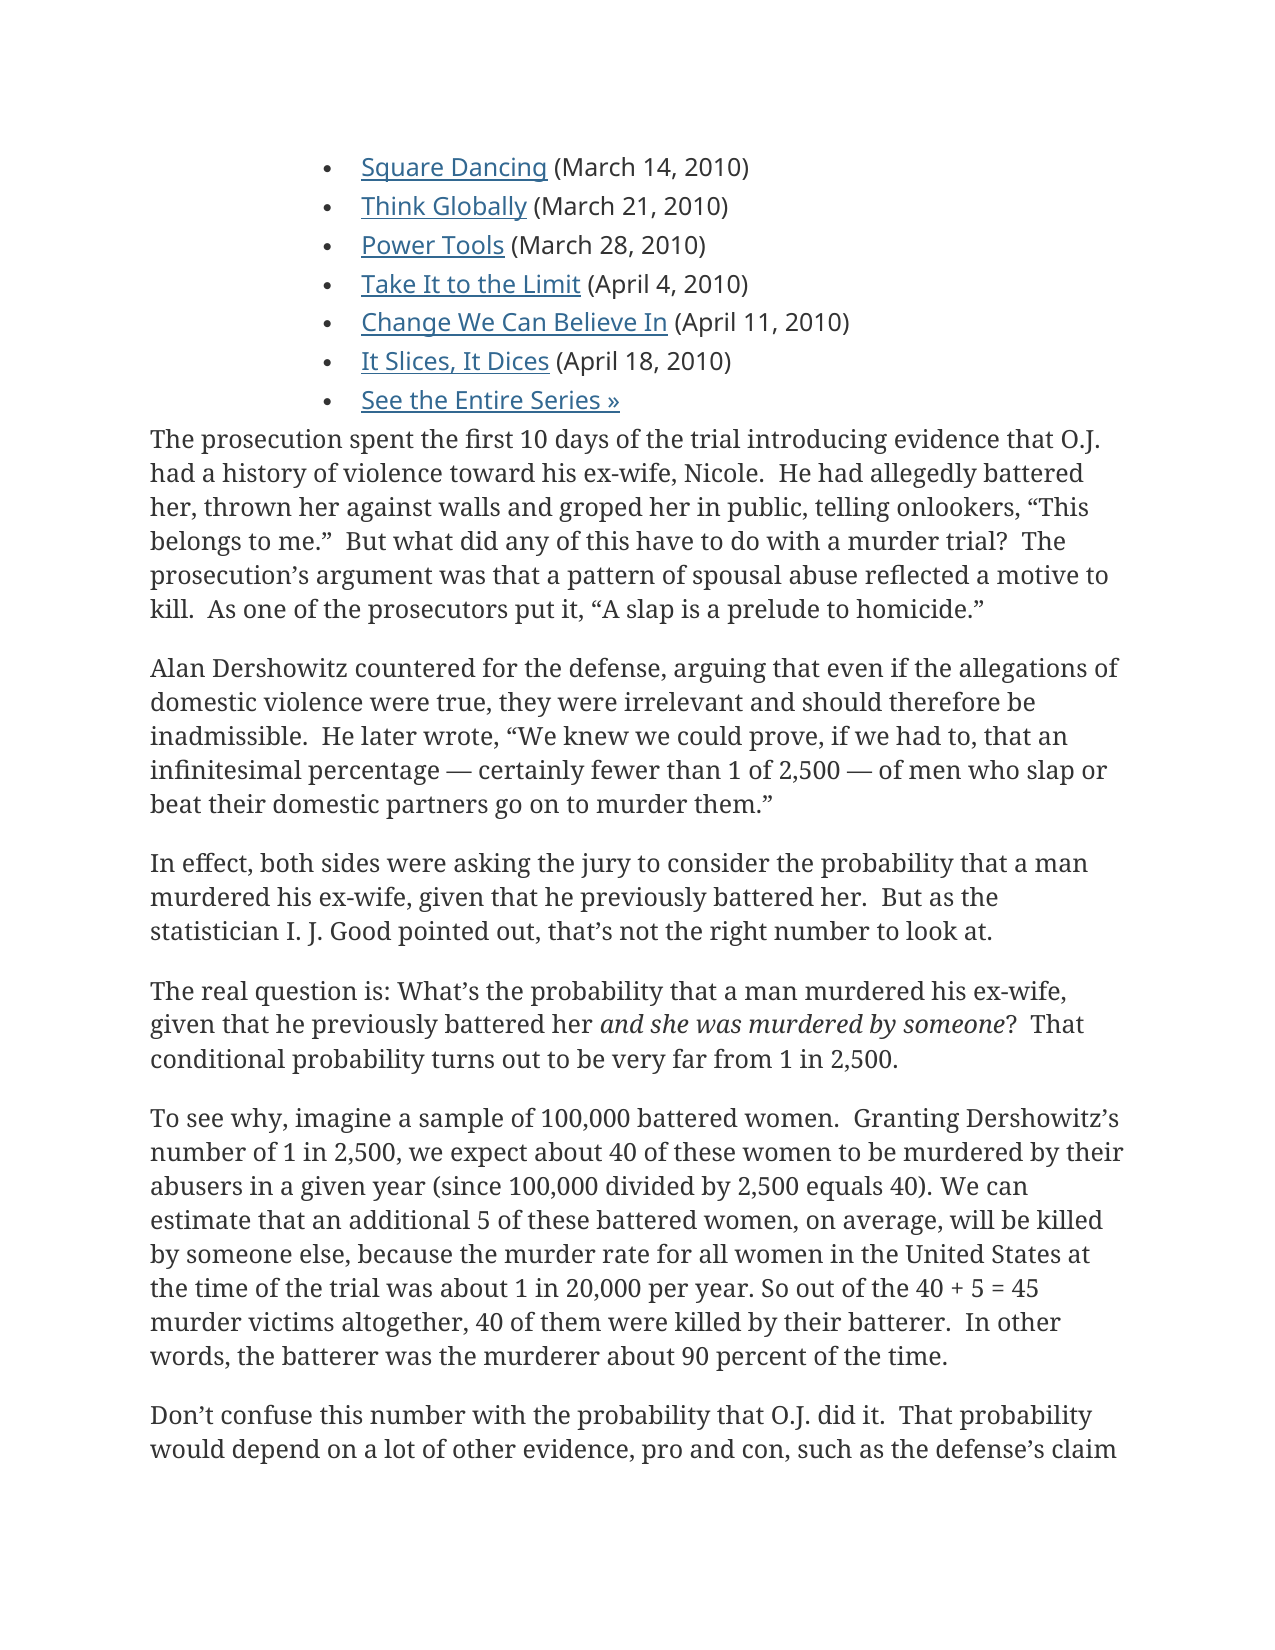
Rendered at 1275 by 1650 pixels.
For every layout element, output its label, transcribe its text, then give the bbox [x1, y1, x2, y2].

list Change We Can Believe In (April 11, 2010) [323, 305, 1125, 339]
list Square Dancing (March 14, 2010) [323, 150, 1125, 184]
list Think Globally (March 21, 2010) [323, 189, 1125, 223]
text To see why, imagine a sample of 100,000 battered women. Granting Dershowitz’s number of 1 in 2,500, we expect about 40 of these women to be murdered by their abusers in a given year (since 100,000 divided by 2,500 equals 40). We can estimate that an additional 5 of these battered women, on average, will be killed by someone else, because the murder rate for all women in the United States at the time of the trial was about 1 in 20,000 per year. So out of the 40 + 5 = 45 murder victims altogether, 40 of them were killed by their batterer. In other words, the batterer was the murderer about 90 percent of the time. [150, 1100, 1125, 1373]
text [150, 1398, 1125, 1466]
list It Slices, It Dices (April 18, 2010) [323, 344, 1125, 378]
text Alan Dershowitz countered for the defense, arguing that even if the allegations of domestic violence were true, they were irrelevant and should therefore be inadmissible. He later wrote, “We knew we could prove, if we had to, that an infinitesimal percentage — certainly fewer than 1 of 2,500 — of men who slap or beat their domestic partners go on to murder them.” [150, 651, 1125, 821]
list See the Entire Series » [323, 382, 1125, 417]
list Take It to the Limit (April 4, 2010) [323, 266, 1125, 300]
list Power Tools (March 28, 2010) [323, 227, 1125, 262]
text In effect, both sides were asking the jury to consider the probability that a man murdered his ex-wife, given that he previously battered her. But as the statistician I. J. Good pointed out, that’s not the right number to look at. [150, 846, 1125, 948]
text The prosecution spent the first 10 days of the trial introducing evidence that O.J. had a history of violence toward his ex-wife, Nicole. He had allegedly battered her, thrown her against walls and groped her in public, telling onlookers, “This belongs to me.” But what did any of this have to do with a murder trial? The prosecution’s argument was that a pattern of spousal abuse reflected a motive to kill. As one of the prosecutors put it, “A slap is a prelude to homicide.” [150, 421, 1125, 626]
text The real question is: What’s the probability that a man murdered his ex-wife, given that he previously battered her and she was murdered by someone? That conditional probability turns out to be very far from 1 in 2,500. [150, 973, 1125, 1075]
